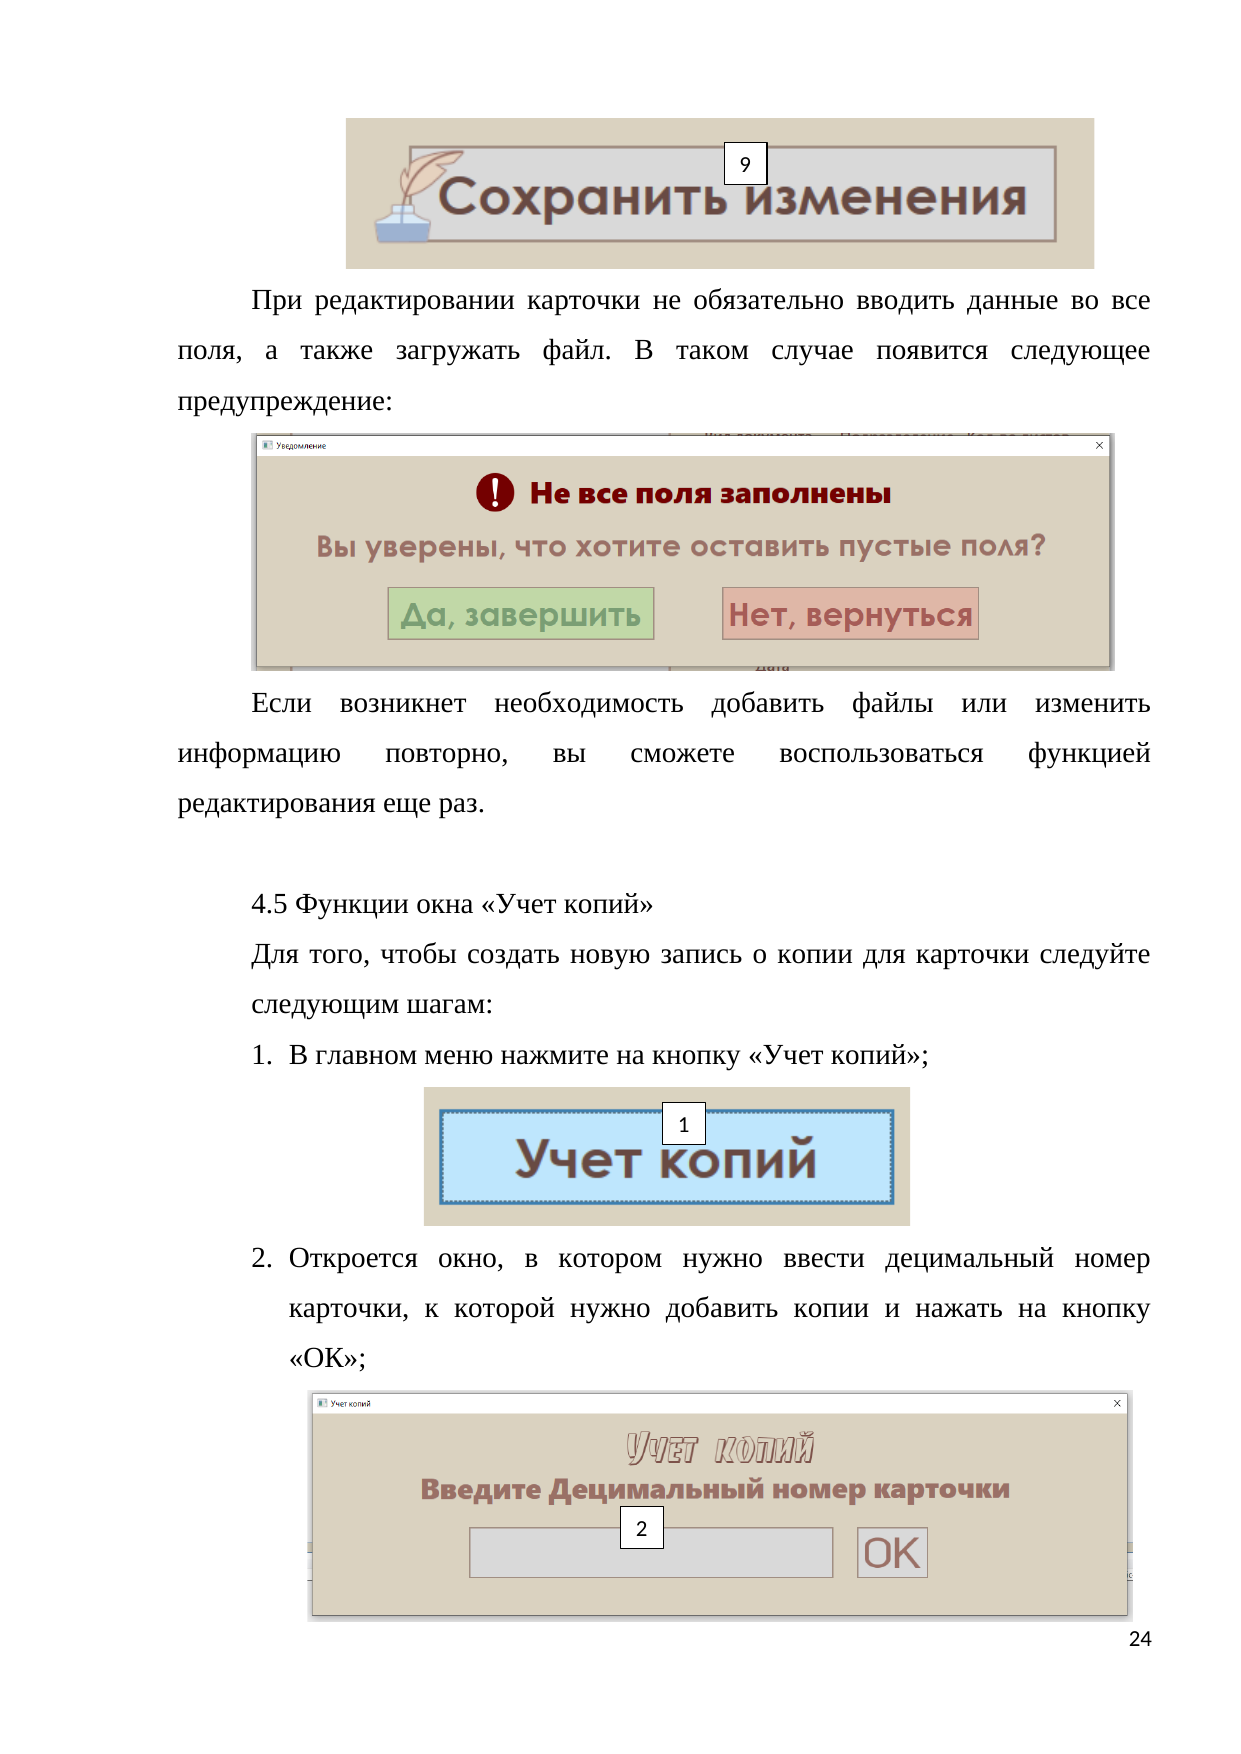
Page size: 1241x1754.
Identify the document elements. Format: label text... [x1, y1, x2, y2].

list Откроется окно, в котором нужно ввести децимальный номер карточки, к которой нужно добавить копии и нажать на кнопку «ОК»; [251, 1240, 1152, 1374]
picture [423, 1087, 911, 1226]
picture [345, 118, 1095, 269]
text Для того, чтобы создать новую запись о копии для карточки следуйте следующим шагам: [251, 936, 1152, 1020]
list Функции окна «Учет копий» [251, 886, 1152, 919]
list В главном меню нажмите на кнопку «Учет копий»; [251, 1037, 1152, 1070]
text При редактировании карточки не обязательно вводить данные во все поля, а также загружать файл. В таком случае появится следующее предупреждение: [177, 282, 1152, 416]
picture [307, 1390, 1133, 1622]
picture [251, 433, 1115, 671]
text Если возникнет необходимость добавить файлы или изменить информацию повторно, вы сможете воспользоваться функцией редактирования еще раз. [177, 685, 1152, 819]
